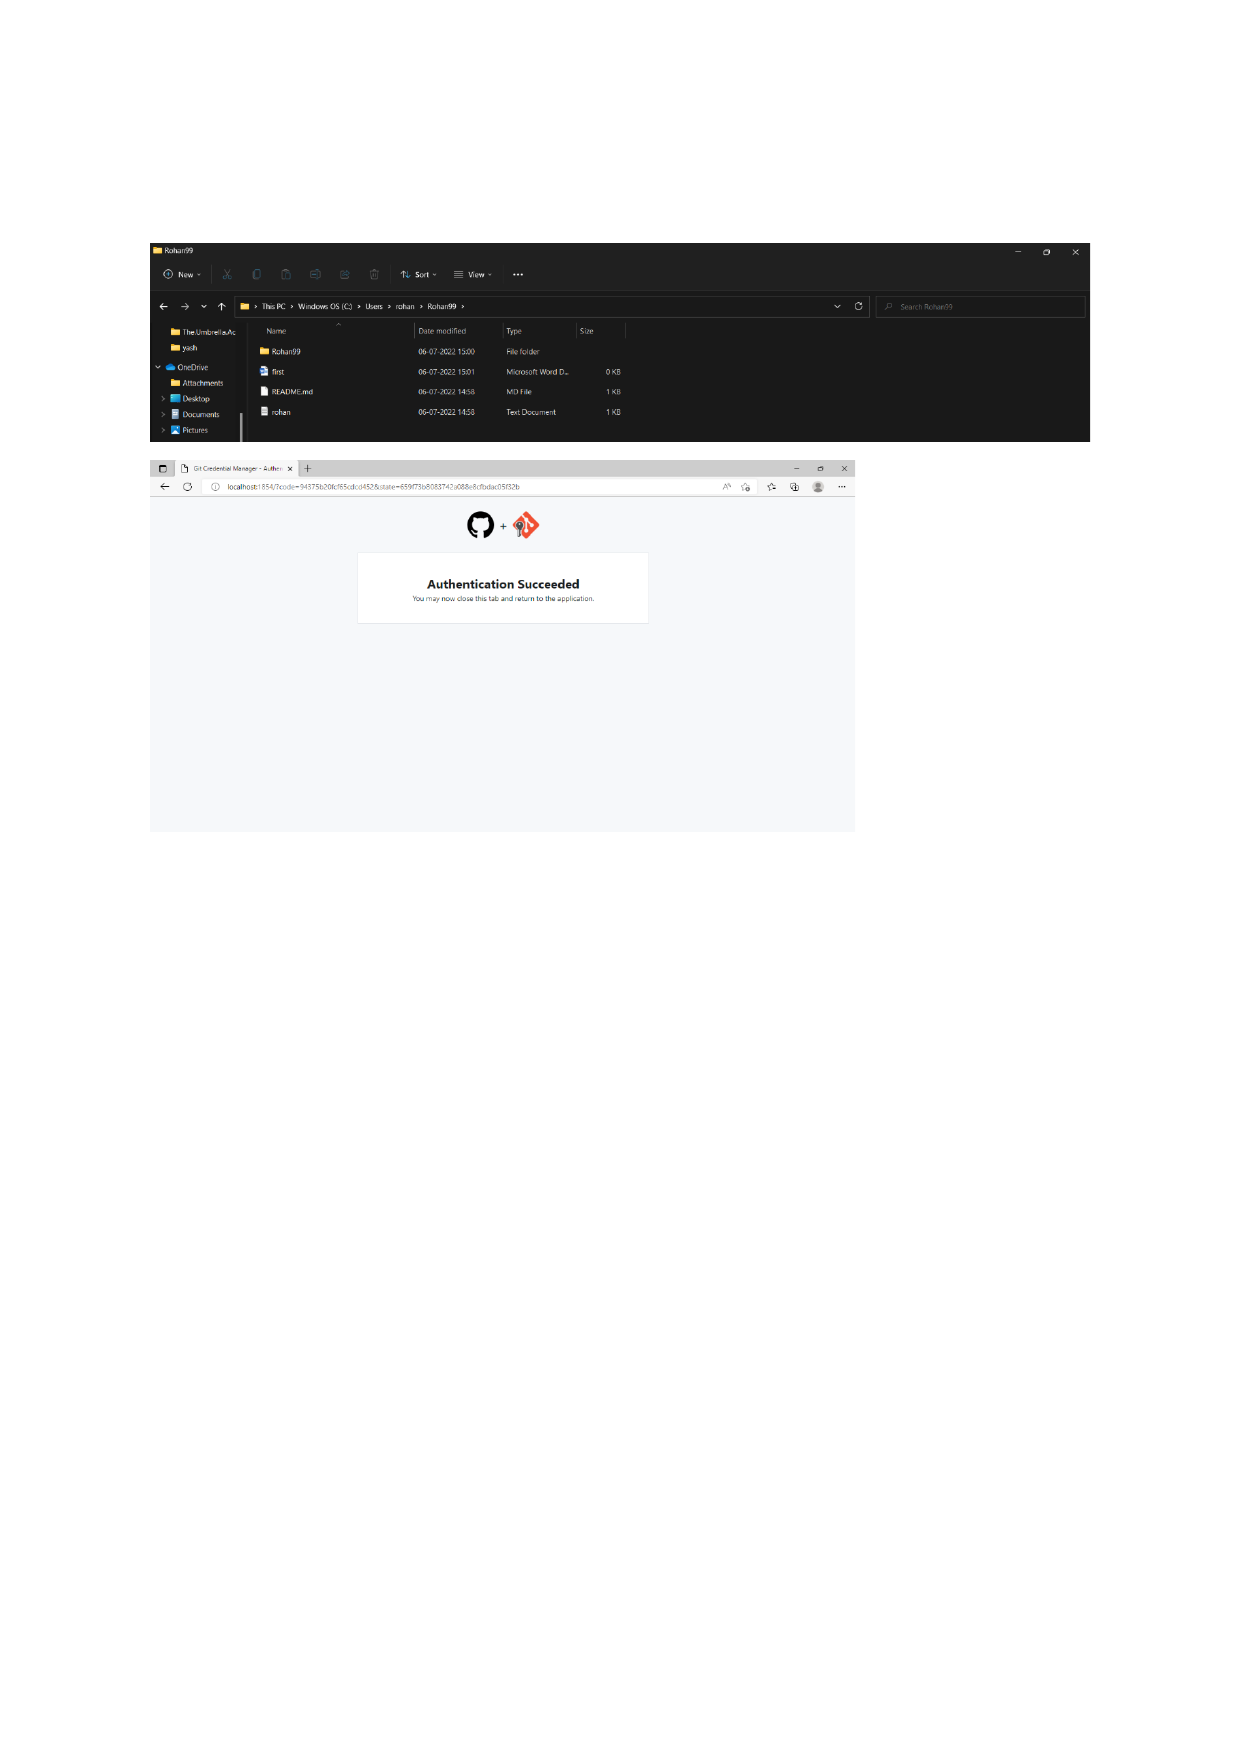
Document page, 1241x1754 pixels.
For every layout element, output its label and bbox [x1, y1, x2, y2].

picture [150, 243, 1091, 442]
picture [150, 460, 856, 832]
